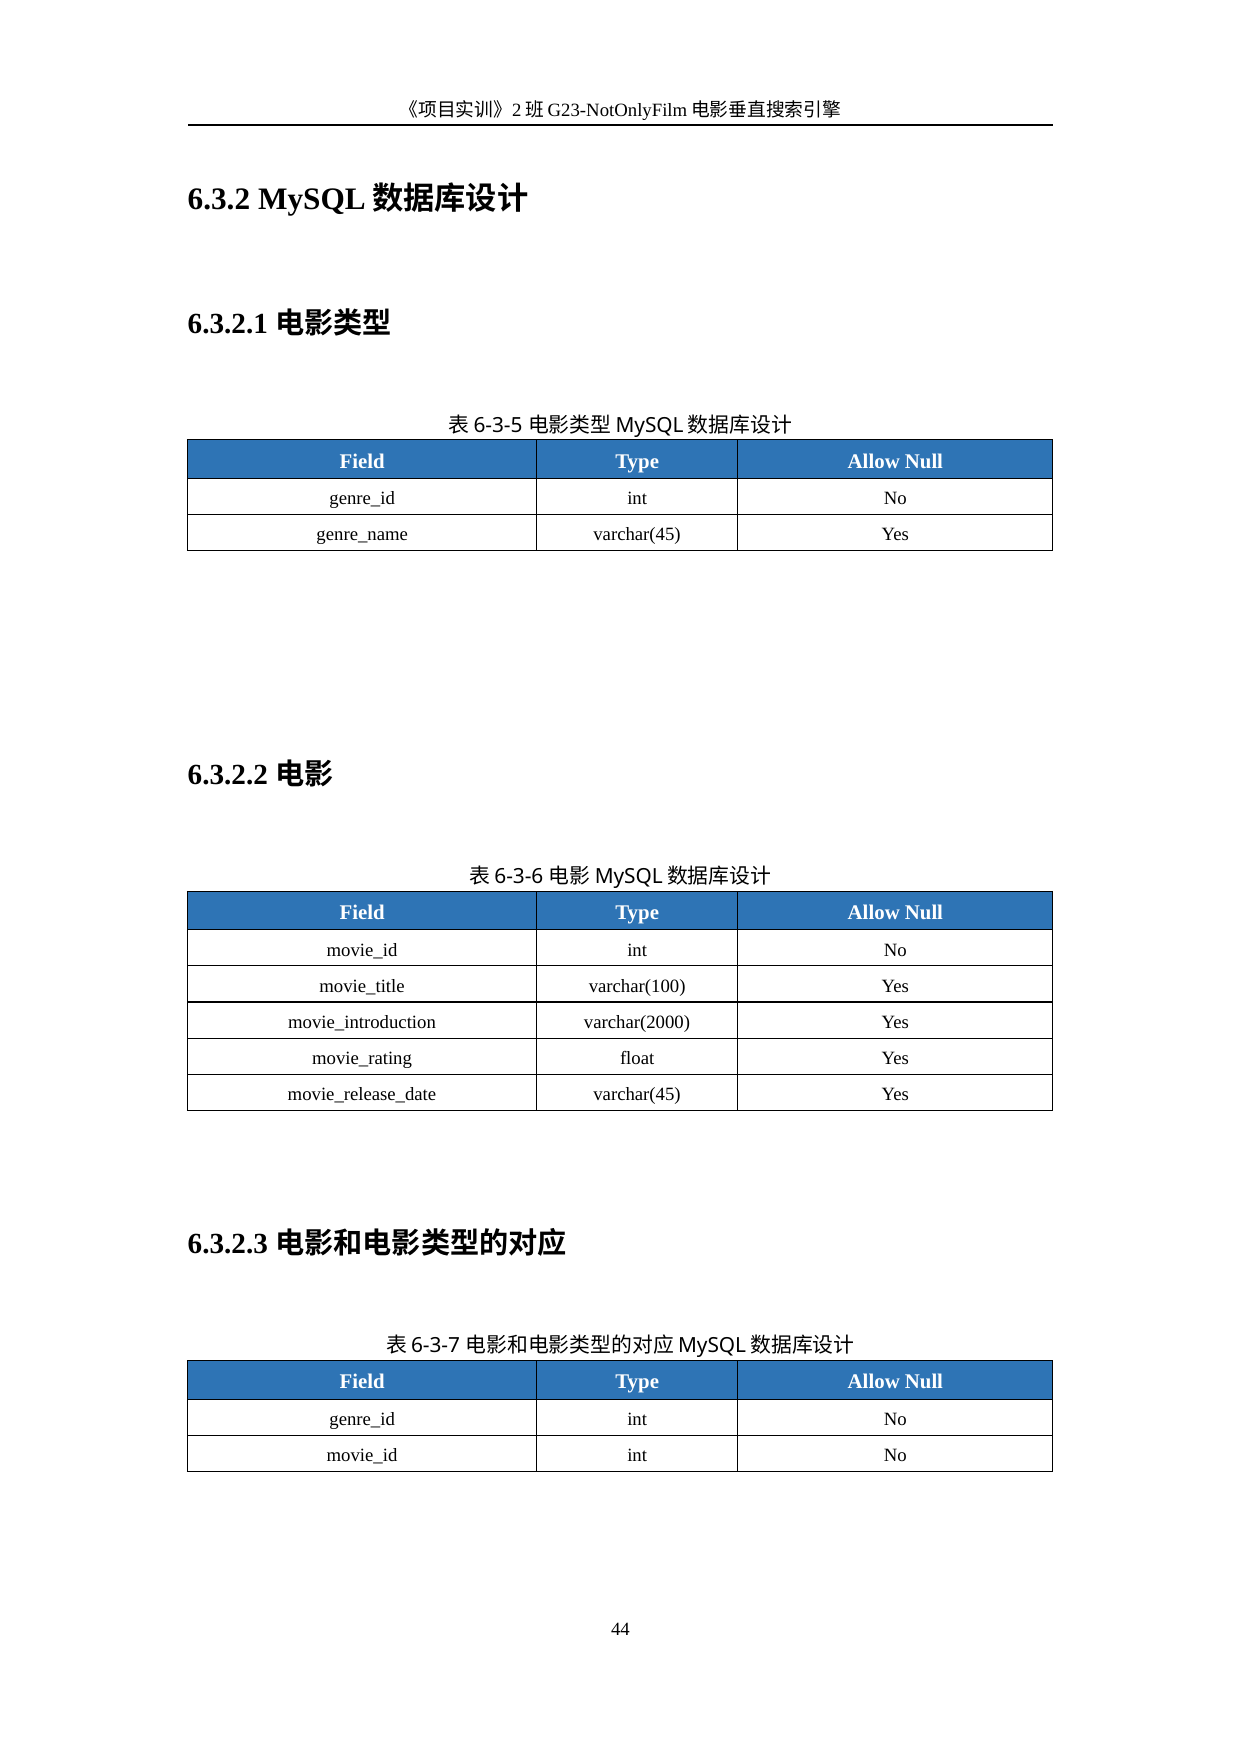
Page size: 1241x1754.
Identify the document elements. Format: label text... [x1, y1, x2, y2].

table_cell varchar(45) [537, 1075, 737, 1109]
table_cell No [738, 930, 1052, 965]
subtitle 电影类型 [187, 288, 1053, 353]
table_cell varchar(2000) [537, 1003, 737, 1037]
table_header Allow Null [738, 440, 1052, 478]
table_cell Yes [738, 1003, 1052, 1037]
table_cell varchar(100) [537, 966, 737, 1001]
table_cell movie_id [188, 1436, 536, 1471]
table_header Allow Null [738, 892, 1052, 929]
table_cell movie_title [188, 966, 536, 1001]
subtitle MySQL数据库设计 [187, 163, 1053, 228]
table_cell int [537, 479, 737, 514]
text 表6-3-7 电影和电影类型的对应MySQL数据库设计 [187, 1328, 1053, 1360]
table_cell movie_rating [188, 1039, 536, 1073]
table_header Field [188, 1361, 536, 1399]
table_header Type [537, 440, 737, 478]
table_cell genre_id [188, 479, 536, 514]
table_cell genre_id [188, 1400, 536, 1435]
table_cell genre_name [188, 515, 536, 550]
text 表6-3-6 电影MySQL数据库设计 [187, 858, 1053, 891]
table_cell float [537, 1039, 737, 1073]
table_cell int [537, 930, 737, 965]
table_cell movie_release_date [188, 1075, 536, 1109]
subtitle 电影和电影类型的对应 [187, 1209, 1053, 1274]
table_cell movie_id [188, 930, 536, 965]
table_cell movie_introduction [188, 1003, 536, 1037]
table_header Field [188, 440, 536, 478]
table_header Allow Null [738, 1361, 1052, 1399]
table_cell No [738, 1436, 1052, 1471]
subtitle 电影 [187, 739, 1053, 804]
table_cell Yes [738, 966, 1052, 1001]
table_cell No [738, 479, 1052, 514]
table_cell int [537, 1436, 737, 1471]
table_header Type [537, 1361, 737, 1399]
table_cell Yes [738, 1039, 1052, 1073]
table_cell Yes [738, 1075, 1052, 1109]
table_cell Yes [738, 515, 1052, 550]
table_header Type [537, 892, 737, 929]
table_cell varchar(45) [537, 515, 737, 550]
table_cell No [738, 1400, 1052, 1435]
table_cell int [537, 1400, 737, 1435]
text 表6-3-5 电影类型MySQL数据库设计 [187, 407, 1053, 439]
table_header Field [188, 892, 536, 929]
